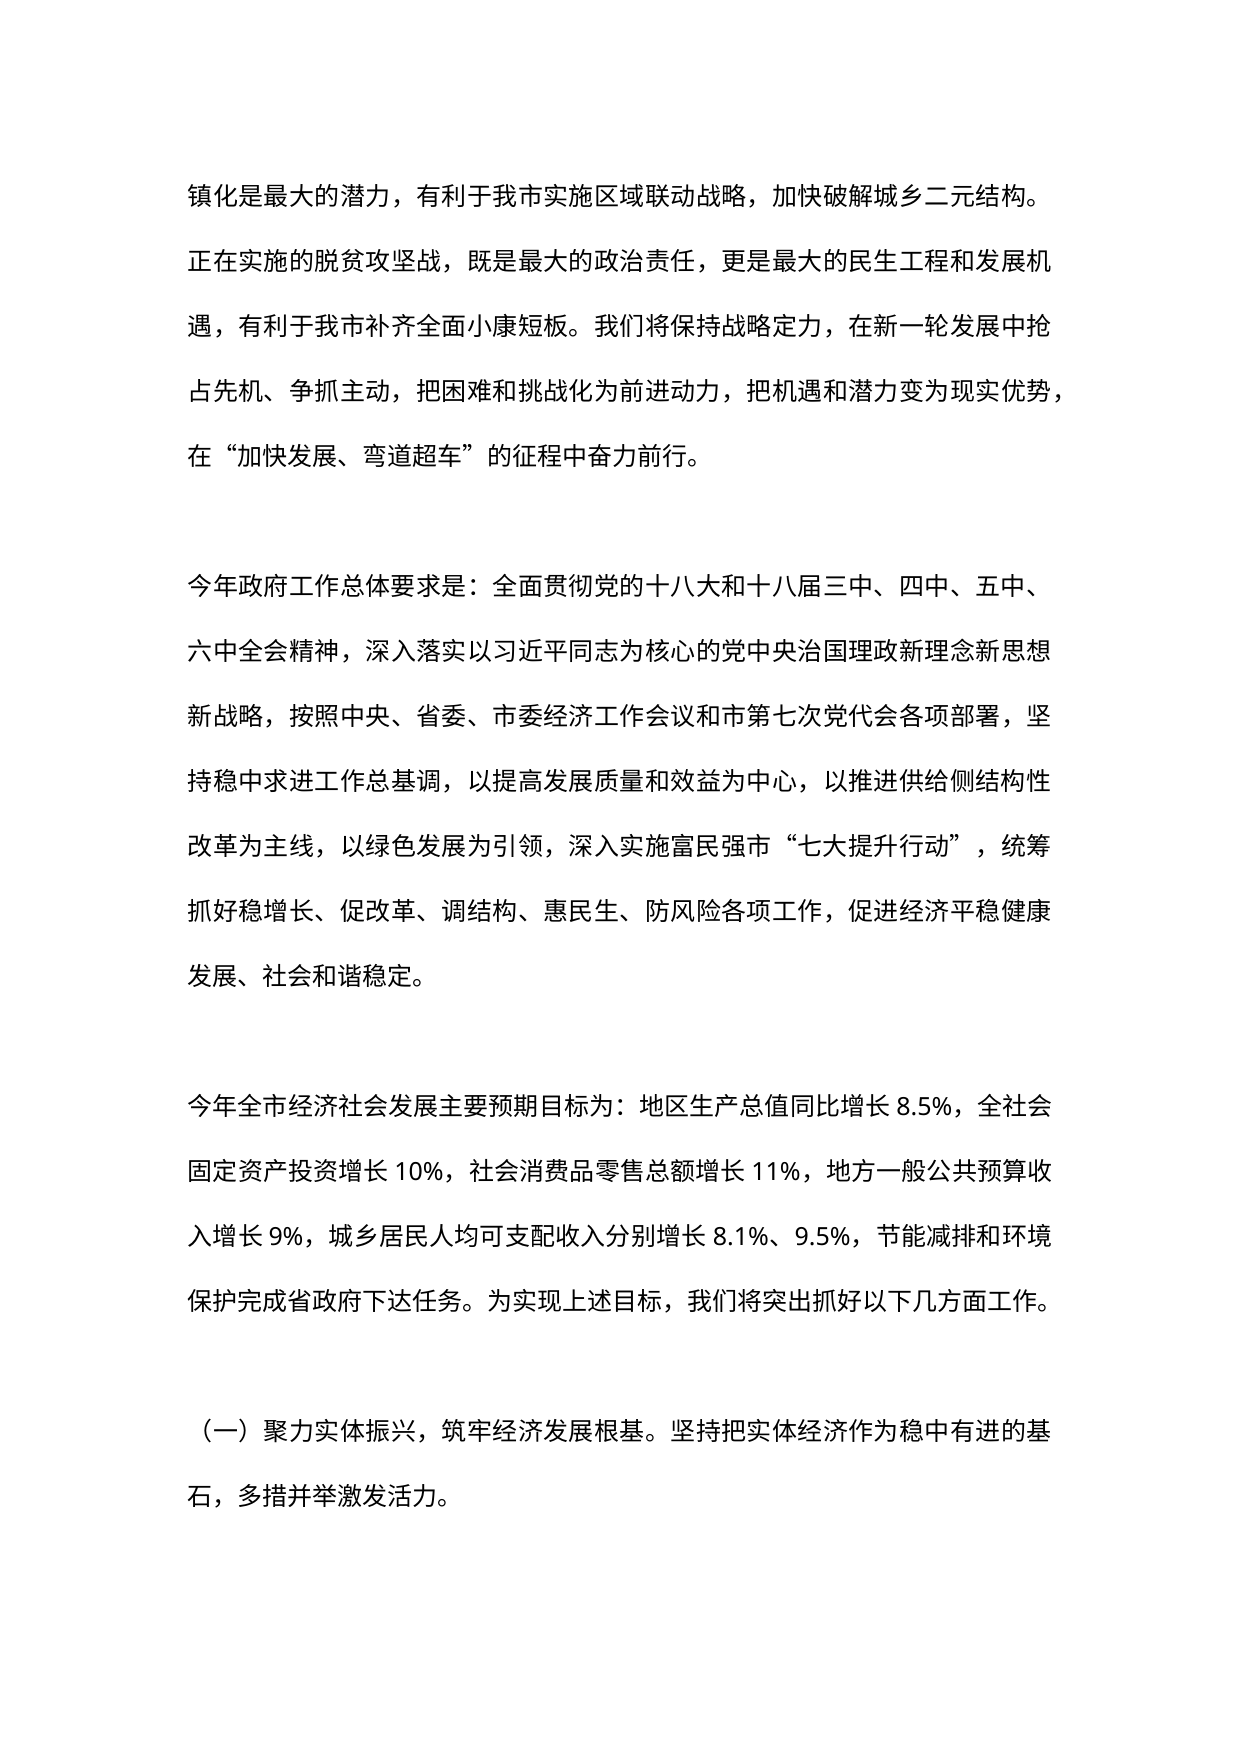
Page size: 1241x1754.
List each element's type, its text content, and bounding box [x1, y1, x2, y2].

text 今年政府工作总体要求是：全面贯彻党的十八大和十八届三中、四中、五中、六中全会精神，深入落实以习近平同志为核心的党中央治国理政新理念新思想新战略，按照中央、省委、市委经济工作会议和市第七次党代会各项部署，坚持稳中求进工作总基调，以提高发展质量和效益为中心，以推进供给侧结构性改革为主线，以绿色发展为引领，深入实施富民强市“七大提升行动”，统筹抓好稳增长、促改革、调结构、惠民生、防风险各项工作，促进经济平稳健康发展、社会和谐稳定。 [187, 552, 1053, 1007]
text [187, 162, 1053, 487]
text （一）聚力实体振兴，筑牢经济发展根基。坚持把实体经济作为稳中有进的基石，多措并举激发活力。 [187, 1397, 1053, 1527]
text 今年全市经济社会发展主要预期目标为：地区生产总值同比增长8.5%，全社会固定资产投资增长10%，社会消费品零售总额增长11%，地方一般公共预算收入增长9%，城乡居民人均可支配收入分别增长8.1%、9.5%，节能减排和环境保护完成省政府下达任务。为实现上述目标，我们将突出抓好以下几方面工作。 [187, 1072, 1053, 1332]
